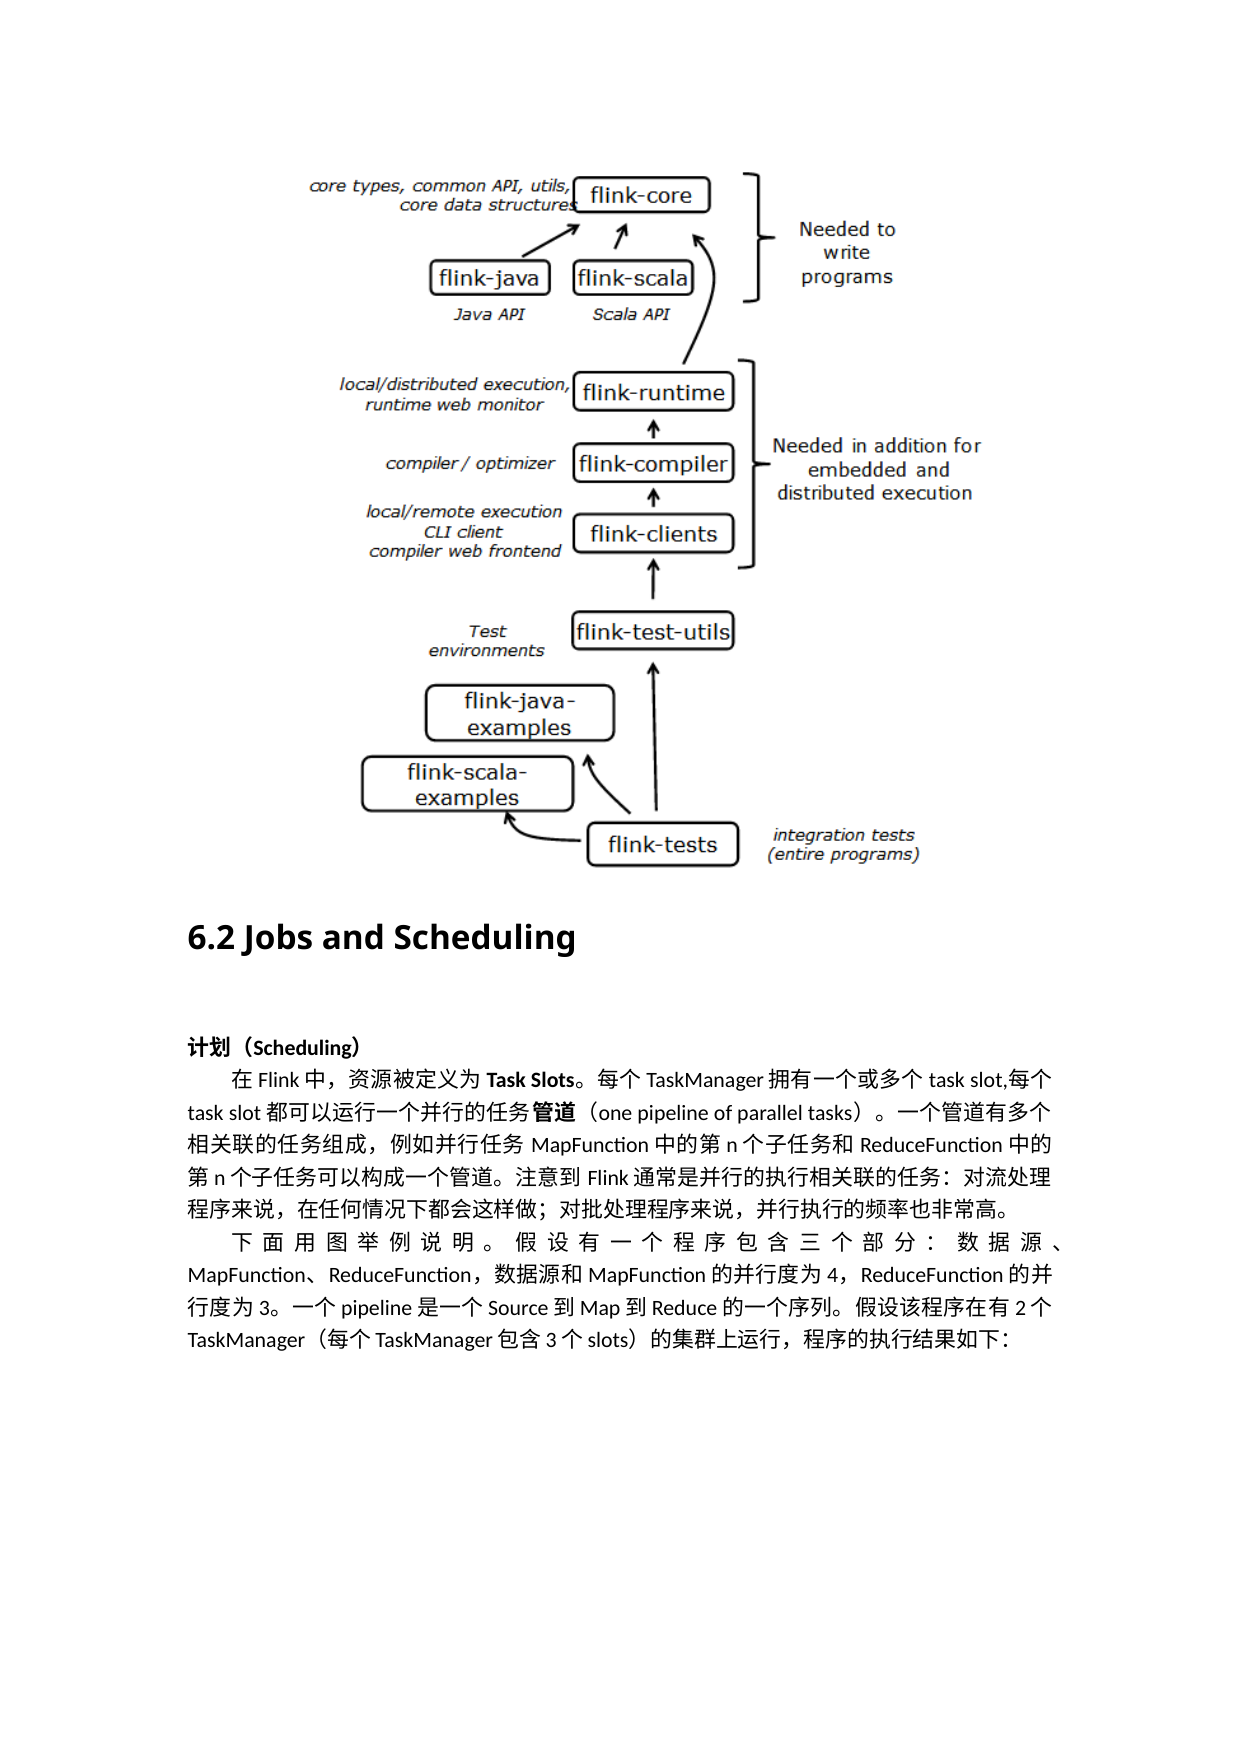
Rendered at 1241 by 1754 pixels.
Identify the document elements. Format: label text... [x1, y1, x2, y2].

text 下面用图举例说明。假设有一个程序包含三个部分：数据源、MapFunction、ReduceFunction，数据源和MapFunction的并行度为4，ReduceFunction的并行度为3。一个pipeline是一个Source到Map到Reduce的一个序列。假设该程序在有2个TaskManager（每个TaskManager包含3个slots）的集群上运行，程序的执行结果如下： [187, 1224, 1053, 1354]
subtitle 6.2 Jobs and Scheduling [187, 904, 1053, 969]
picture [298, 162, 986, 874]
text 在Flink中，资源被定义为Task Slots。每个TaskManager拥有一个或多个task slot,每个task slot都可以运行一个并行的任务管道（one pipeline of parallel tasks）。一个管道有多个相关联的任务组成，例如并行任务MapFunction中的第n个子任务和ReduceFunction中的第n个子任务可以构成一个管道。注意到Flink通常是并行的执行相关联的任务：对流处理程序来说，在任何情况下都会这样做；对批处理程序来说，并行执行的频率也非常高。 [187, 1062, 1053, 1224]
text 计划（Scheduling） [187, 1029, 1053, 1062]
